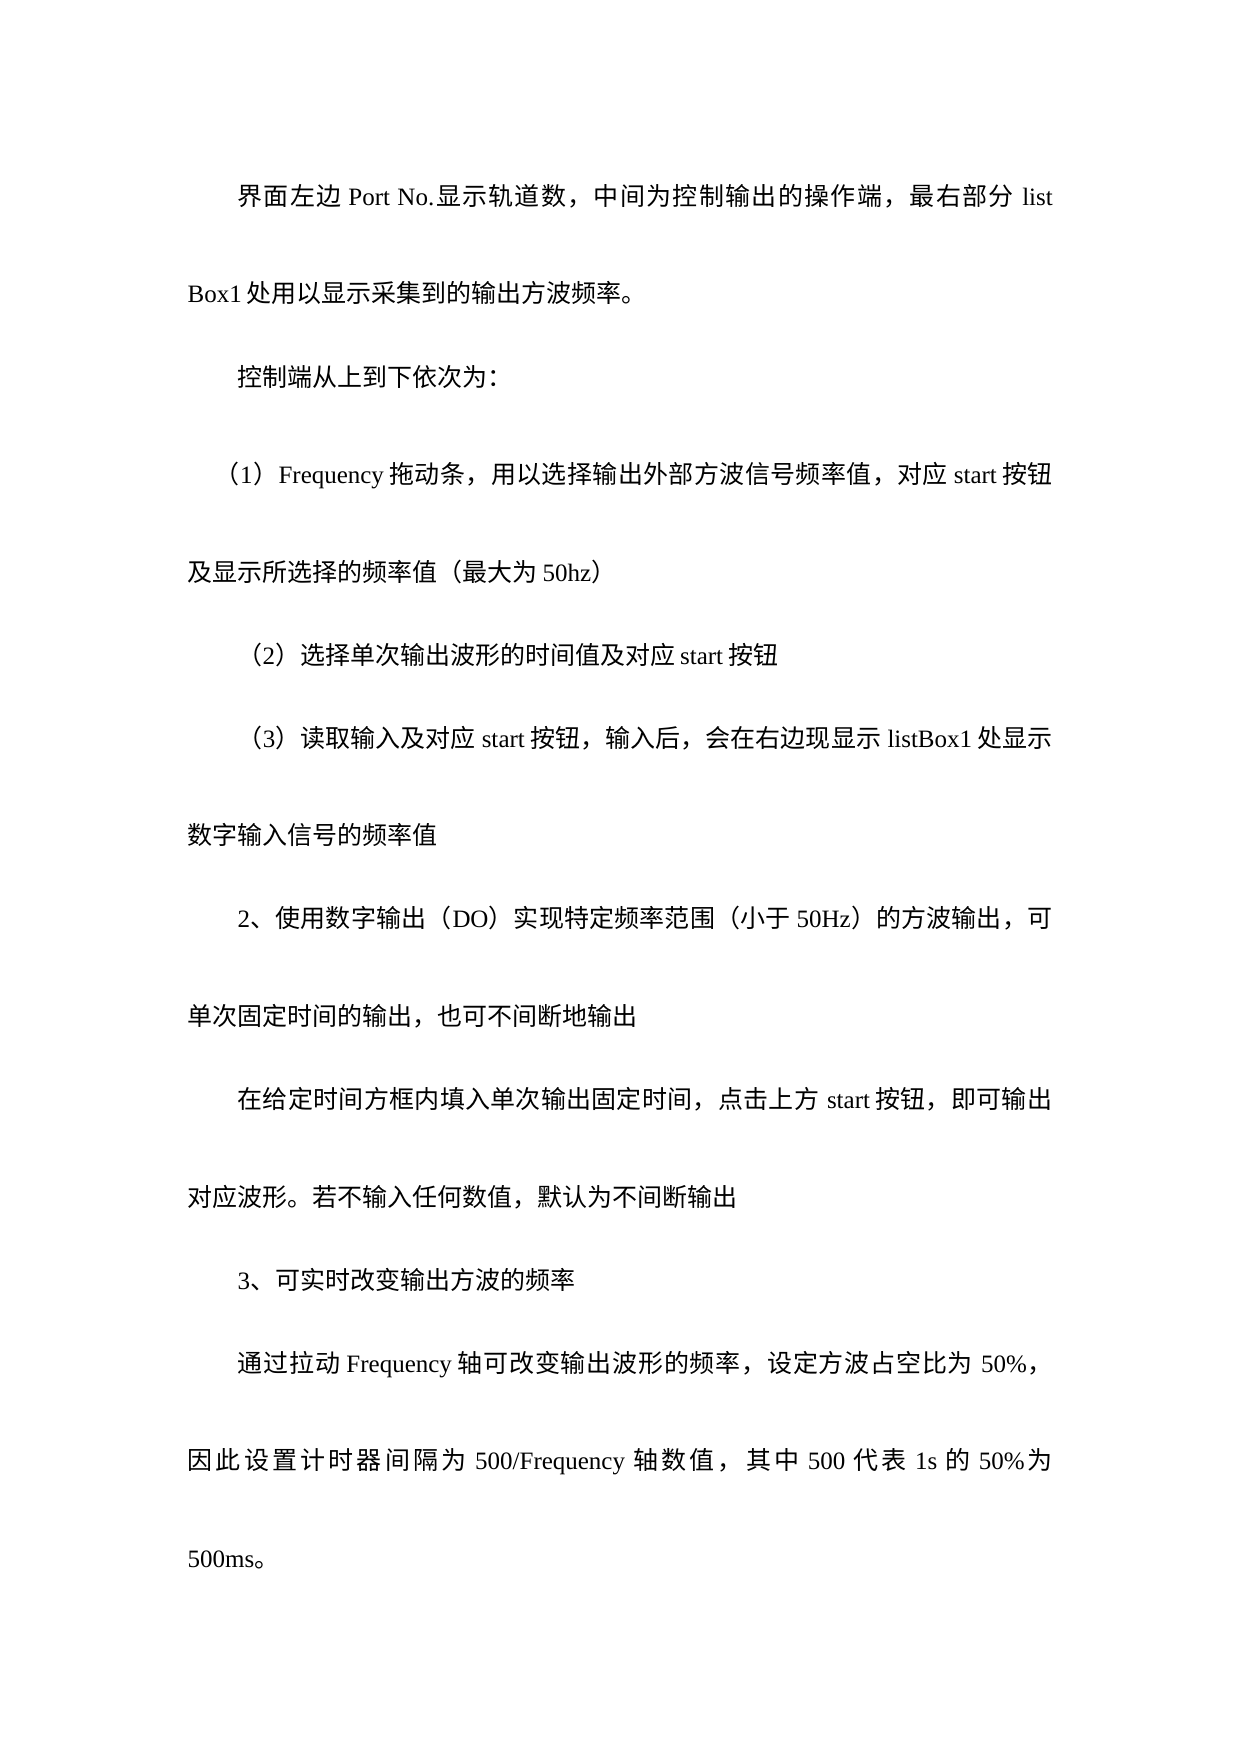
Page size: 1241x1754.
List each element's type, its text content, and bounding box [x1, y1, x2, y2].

text （3）读取输入及对应start按钮，输入后，会在右边现显示listBox1处显示数字输入信号的频率值 [187, 704, 1053, 866]
text （2）选择单次输出波形的时间值及对应start按钮 [187, 621, 1053, 686]
text 3、可实时改变输出方波的频率 [187, 1246, 1053, 1311]
text 控制端从上到下依次为： （1）Frequency拖动条，用以选择输出外部方波信号频率值，对应start按钮及显示所选择的频率值（最大为50hz） [187, 343, 1053, 603]
text 2、使用数字输出（DO）实现特定频率范围（小于50Hz）的方波输出，可单次固定时间的输出，也可不间断地输出 [187, 884, 1053, 1047]
text 在给定时间方框内填入单次输出固定时间，点击上方start按钮，即可输出对应波形。若不输入任何数值，默认为不间断输出 [187, 1065, 1053, 1228]
text 界面左边Port No.显示轨道数，中间为控制输出的操作端，最右部分list Box1处用以显示采集到的输出方波频率。 [187, 162, 1053, 324]
text 通过拉动Frequency轴可改变输出波形的频率，设定方波占空比为50%，因此设置计时器间隔为500/Frequency轴数值，其中500代表1s的50%为500ms。 [187, 1329, 1053, 1589]
